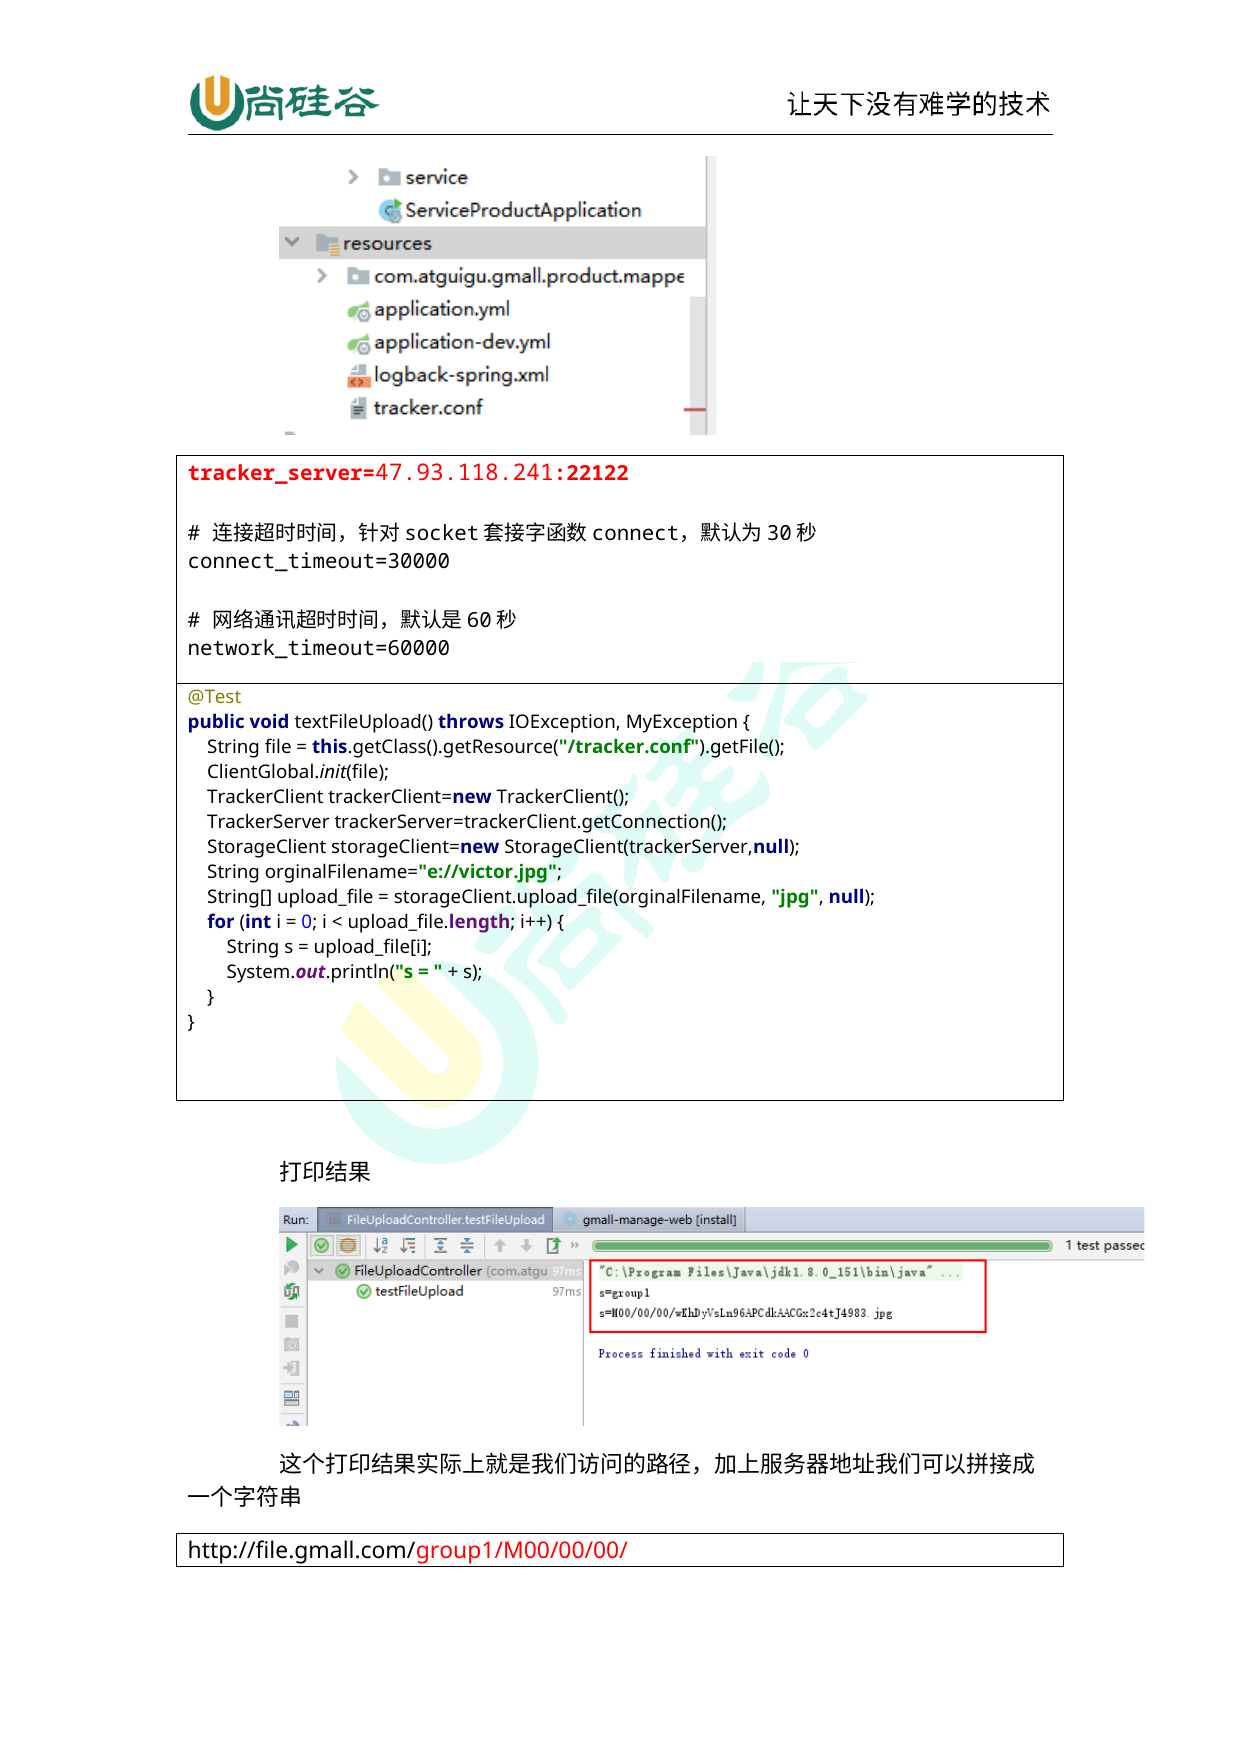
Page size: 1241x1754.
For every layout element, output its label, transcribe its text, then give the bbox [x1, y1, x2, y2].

picture [279, 156, 717, 435]
picture [187, 73, 1053, 132]
text 这个打印结果实际上就是我们访问的路径，加上服务器地址我们可以拼接成一个字符串 [187, 1446, 1053, 1512]
table_header tracker_server=47.93.118.241:22122 # 连接超时时间，针对socket套接字函数connect，默认为30秒 connect_timeout=30000 # 网络通讯超时时间，默认是60秒 network_timeout=60000 [177, 456, 1063, 683]
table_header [177, 1534, 1063, 1566]
text 打印结果 [187, 1153, 1053, 1187]
picture [279, 1207, 1145, 1426]
table_cell @Test public void textFileUpload() throws IOException, MyException { String file = this.getClass().getResource("/tracker.conf").getFile(); ClientGlobal.init(file); TrackerClient trackerClient=new TrackerClient(); TrackerServer trackerServer=trackerClient.getConnection(); StorageClient storageClient=new StorageClient(trackerServer,null); String orginalFilename="e://victor.jpg"; String[] upload_file = storageClient.upload_file(orginalFilename, "jpg", null); for (int i = 0; i < upload_file.length; i++) { String s = upload_file[i]; System.out.println("s = " + s); } } [177, 684, 1063, 1100]
